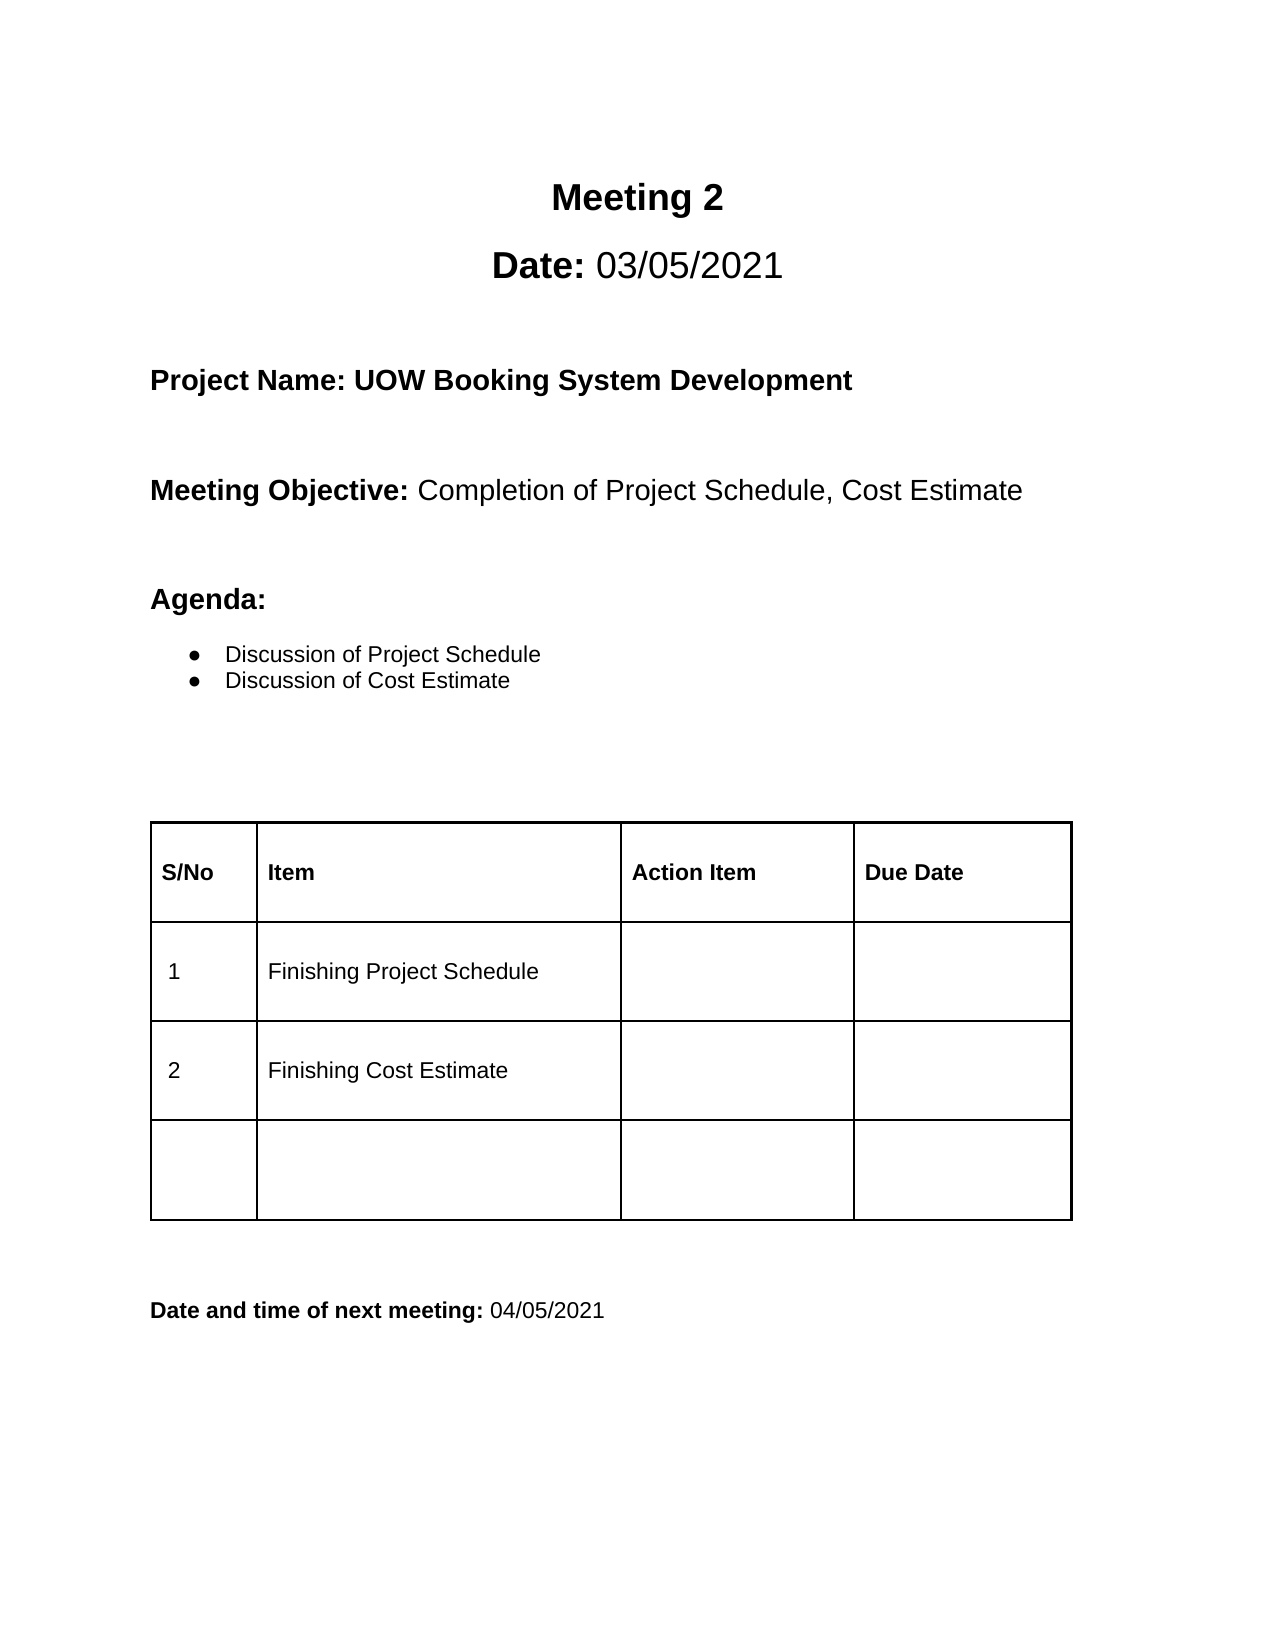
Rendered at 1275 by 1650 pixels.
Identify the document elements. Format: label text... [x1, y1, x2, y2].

table_cell Finishing Project Schedule [258, 923, 620, 1020]
table_header S/No [152, 824, 256, 921]
table_header Item [258, 824, 620, 921]
text Meeting Objective: Completion of Project Schedule, Cost Estimate [150, 472, 1125, 506]
table_header Action Item [622, 824, 853, 921]
text Project Name: UOW Booking System Development [150, 363, 1125, 396]
table_cell Finishing Cost Estimate [258, 1022, 620, 1119]
table_header Due Date [855, 824, 1070, 921]
table_cell [258, 1121, 620, 1218]
text Date: 03/05/2021 [150, 243, 1125, 286]
table_cell [855, 923, 1070, 1020]
table_cell 1 [152, 923, 256, 1020]
table_cell [622, 1022, 853, 1119]
table_cell [152, 1121, 256, 1218]
text Agenda: [150, 582, 1125, 616]
list Discussion of Project Schedule [187, 641, 1125, 667]
table_cell [855, 1022, 1070, 1119]
text Date and time of next meeting: 04/05/2021 [150, 1297, 1125, 1323]
table_cell [622, 1121, 853, 1218]
table_cell [622, 923, 853, 1020]
text Meeting 2 [150, 175, 1125, 218]
list Discussion of Cost Estimate [187, 667, 1125, 694]
table_cell 2 [152, 1022, 256, 1119]
table_cell [855, 1121, 1070, 1218]
